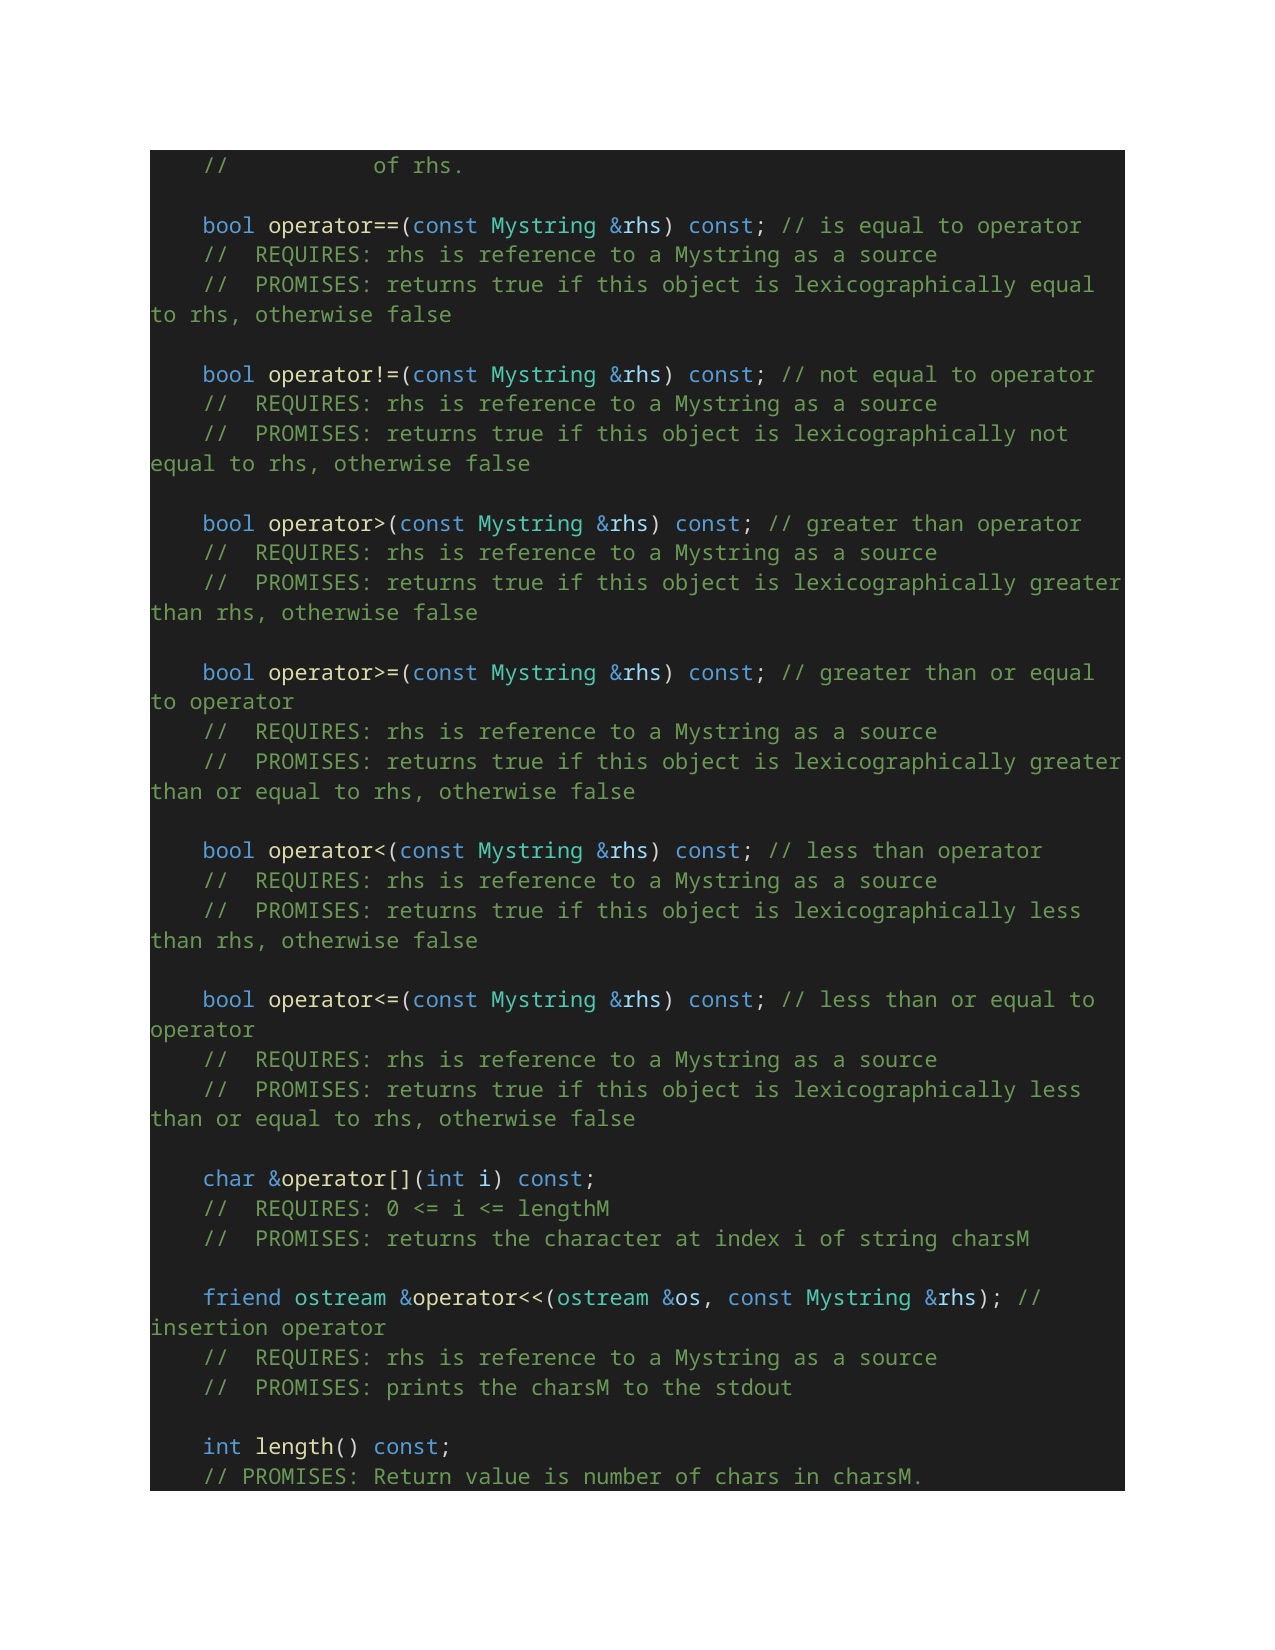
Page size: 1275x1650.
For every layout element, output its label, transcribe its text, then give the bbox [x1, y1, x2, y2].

text // REQUIRES: rhs is reference to a Mystring as a source [150, 865, 1125, 895]
text // REQUIRES: rhs is reference to a Mystring as a source [150, 388, 1125, 418]
text // REQUIRES: rhs is reference to a Mystring as a source [150, 716, 1125, 746]
text bool operator==(const Mystring &rhs) const; // is equal to operator [150, 209, 1125, 239]
text char &operator[](int i) const; [150, 1163, 1125, 1193]
text // REQUIRES: rhs is reference to a Mystring as a source [150, 537, 1125, 567]
text bool operator>=(const Mystring &rhs) const; // greater than or equal to operator [150, 656, 1125, 716]
text // PROMISES: returns true if this object is lexicographically less than rhs, otherwise false [150, 895, 1125, 954]
text // PROMISES: returns true if this object is lexicographically less than or equal to rhs, otherwise false [150, 1073, 1125, 1133]
text // REQUIRES: rhs is reference to a Mystring as a source [150, 1342, 1125, 1371]
text // PROMISES: returns the character at index i of string charsM [150, 1222, 1125, 1252]
text // PROMISES: prints the charsM to the stdout [150, 1371, 1125, 1401]
text // PROMISES: returns true if this object is lexicographically greater than rhs, otherwise false [150, 567, 1125, 627]
text bool operator<=(const Mystring &rhs) const; // less than or equal to operator [150, 984, 1125, 1044]
text // of rhs. [150, 150, 1125, 180]
text bool operator!=(const Mystring &rhs) const; // not equal to operator [150, 358, 1125, 388]
text // PROMISES: returns true if this object is lexicographically greater than or equal to rhs, otherwise false [150, 746, 1125, 805]
text // REQUIRES: 0 <= i <= lengthM [150, 1193, 1125, 1222]
text friend ostream &operator<<(ostream &os, const Mystring &rhs); // insertion operator [150, 1282, 1125, 1342]
text bool operator<(const Mystring &rhs) const; // less than operator [150, 835, 1125, 865]
text // PROMISES: returns true if this object is lexicographically not equal to rhs, otherwise false [150, 418, 1125, 478]
text bool operator>(const Mystring &rhs) const; // greater than operator [150, 507, 1125, 537]
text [150, 239, 1125, 269]
text // PROMISES: returns true if this object is lexicographically equal to rhs, otherwise false [150, 269, 1125, 329]
text // PROMISES: Return value is number of chars in charsM. [150, 1461, 1125, 1491]
text int length() const; [150, 1431, 1125, 1461]
text // REQUIRES: rhs is reference to a Mystring as a source [150, 1044, 1125, 1073]
